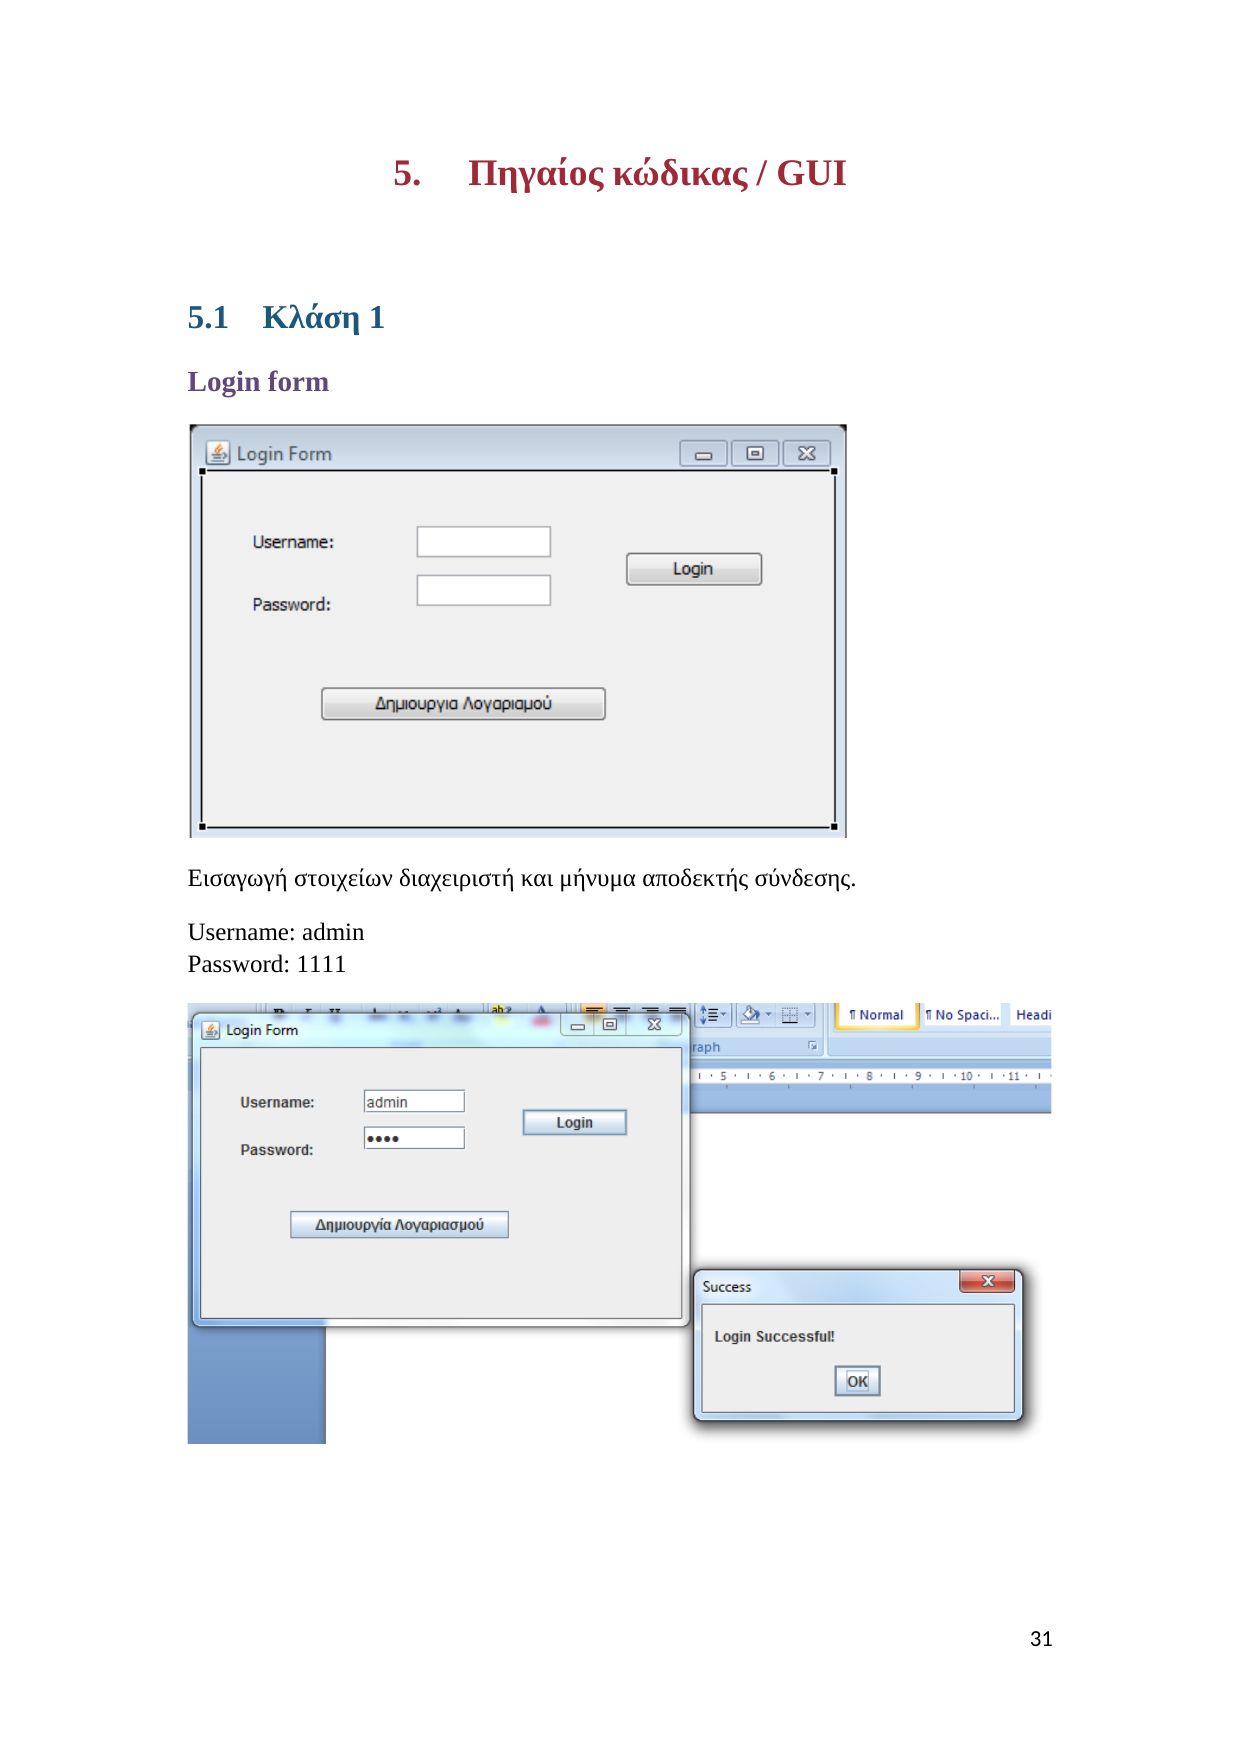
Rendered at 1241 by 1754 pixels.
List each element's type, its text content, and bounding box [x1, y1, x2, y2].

subtitle Πηγαίος κώδικας / GUI [187, 150, 1053, 193]
picture [187, 423, 847, 838]
text Εισαγωγή στοιχείων διαχειριστή και μήνυμα αποδεκτής σύνδεσης. [187, 863, 1053, 891]
text Username: admin Password: 1111 [187, 917, 1053, 978]
subtitle Κλάση 1 [187, 297, 1053, 335]
text Login form [187, 364, 1053, 398]
picture [187, 1003, 1052, 1444]
